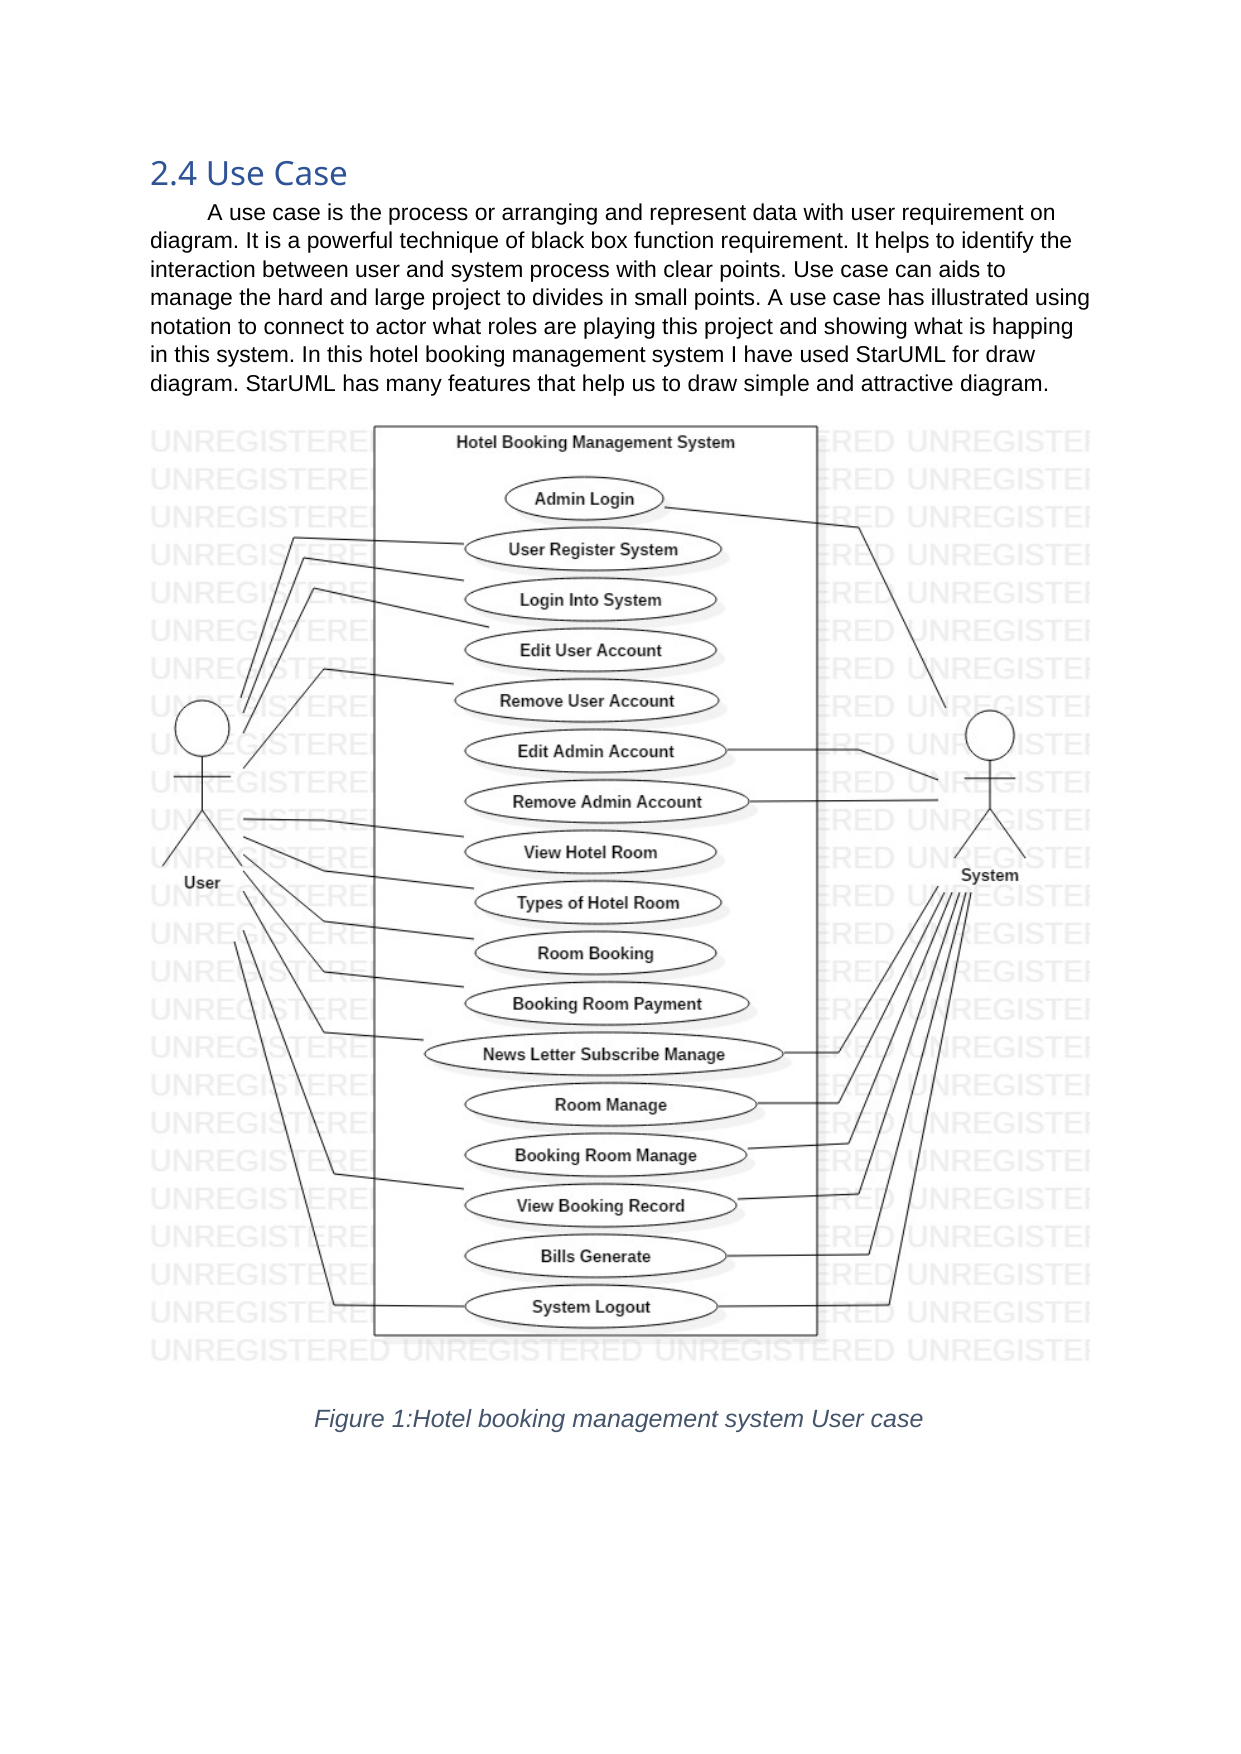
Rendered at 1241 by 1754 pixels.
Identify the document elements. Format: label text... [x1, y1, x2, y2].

text A use case is the process or arranging and represent data with user requirement on diagram. It is a powerful technique of black box function requirement. It helps to identify the interaction between user and system process with clear points. Use case can aids to manage the hard and large project to divides in small points. A use case has illustrated using notation to connect to actor what roles are playing this project and showing what is happing in this system. In this hotel booking management system I have used StarUML for draw diagram. StarUML has many features that help us to draw simple and attractive diagram. [150, 199, 1090, 396]
text Figure 1:Hotel booking management system User case [150, 1404, 1090, 1433]
picture [150, 414, 1091, 1386]
subtitle 2.4 Use Case [150, 150, 1090, 195]
